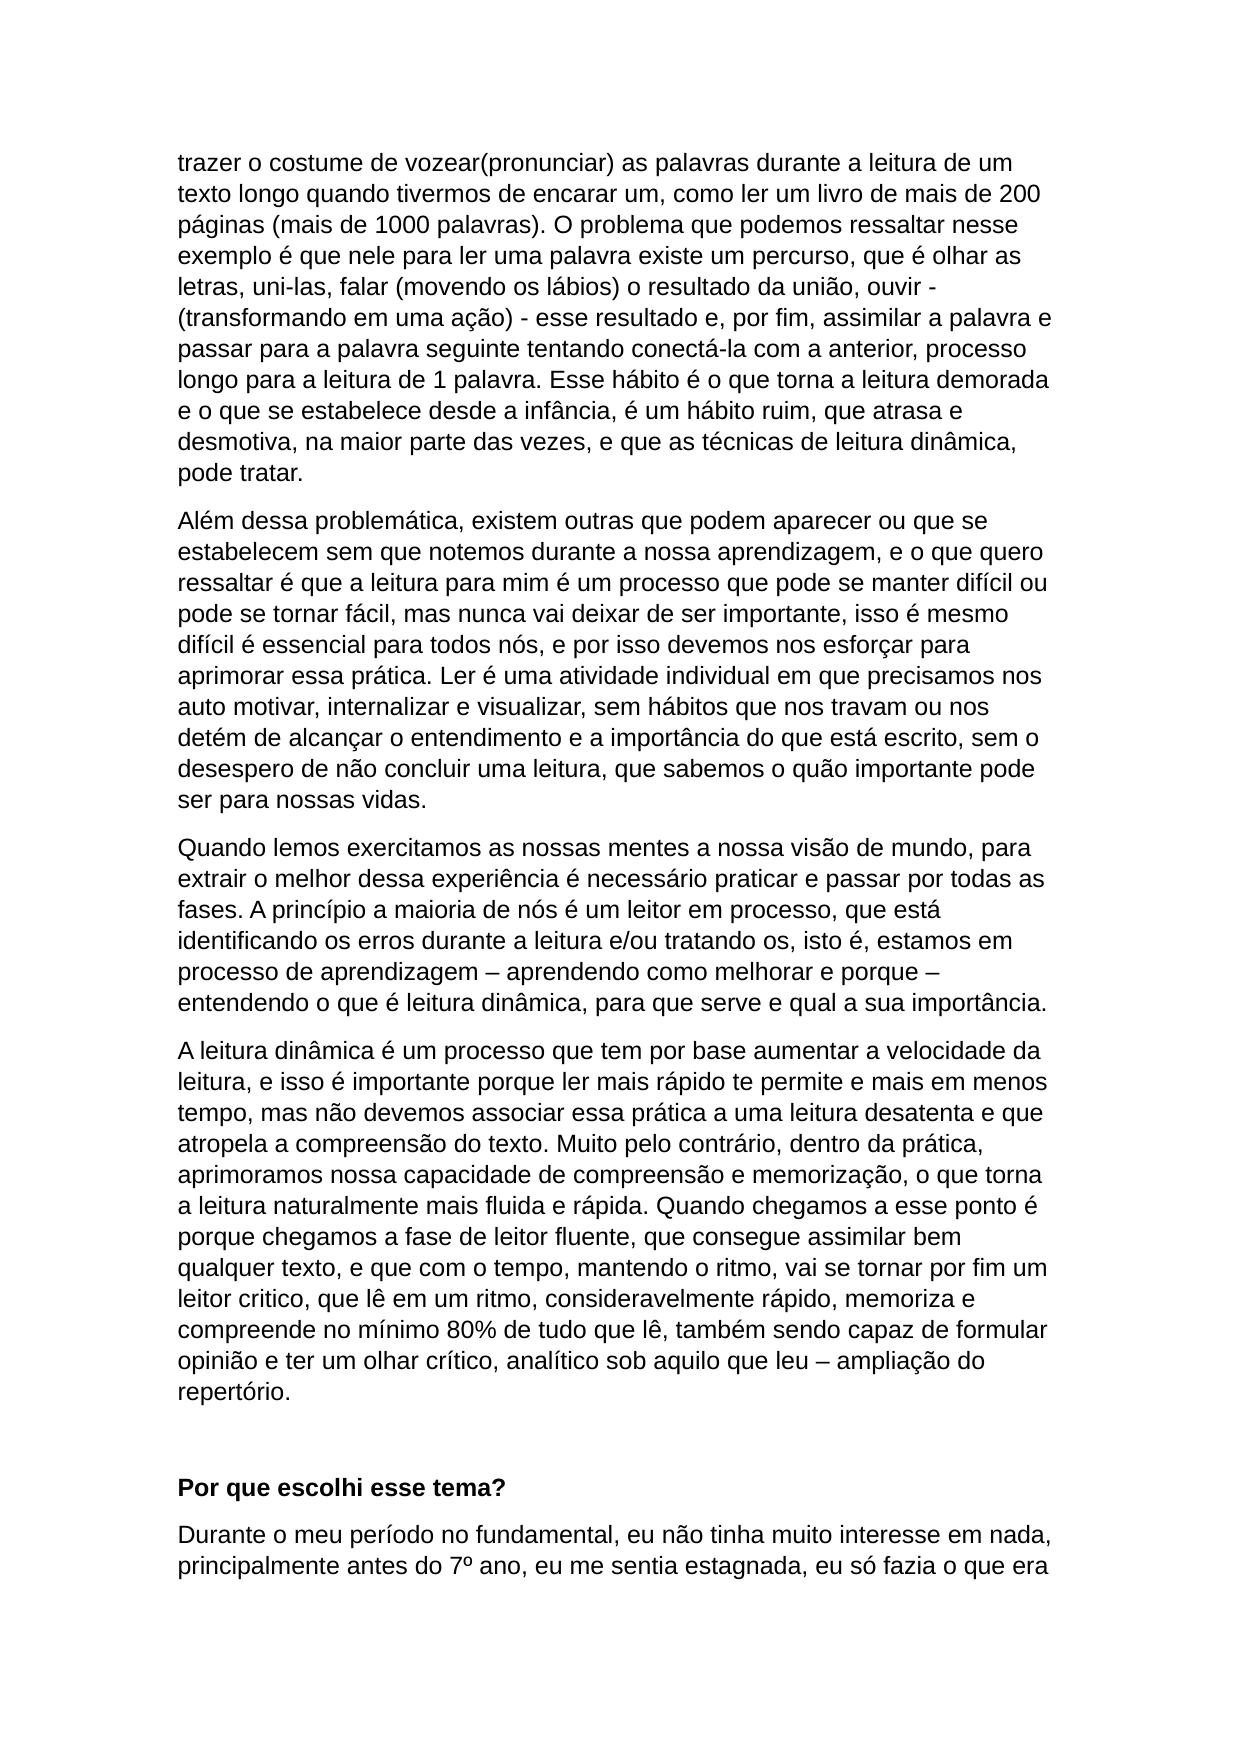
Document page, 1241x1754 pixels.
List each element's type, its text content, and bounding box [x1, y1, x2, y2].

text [177, 1520, 1063, 1580]
text Quando lemos exercitamos as nossas mentes a nossa visão de mundo, para extrair o melhor dessa experiência é necessário praticar e passar por todas as fases. A princípio a maioria de nós é um leitor em processo, que está identificando os erros durante a leitura e/ou tratando os, isto é, estamos em processo de aprendizagem – aprendendo como melhorar e porque – entendendo o que é leitura dinâmica, para que serve e qual a sua importância. [177, 833, 1063, 1017]
text Por que escolhi esse tema? [177, 1473, 1063, 1501]
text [177, 148, 1063, 487]
text Além dessa problemática, existem outras que podem aparecer ou que se estabelecem sem que notemos durante a nossa aprendizagem, e o que quero ressaltar é que a leitura para mim é um processo que pode se manter difícil ou pode se tornar fácil, mas nunca vai deixar de ser importante, isso é mesmo difícil é essencial para todos nós, e por isso devemos nos esforçar para aprimorar essa prática. Ler é uma atividade individual em que precisamos nos auto motivar, internalizar e visualizar, sem hábitos que nos travam ou nos detém de alcançar o entendimento e a importância do que está escrito, sem o desespero de não concluir uma leitura, que sabemos o quão importante pode ser para nossas vidas. [177, 506, 1063, 814]
text A leitura dinâmica é um processo que tem por base aumentar a velocidade da leitura, e isso é importante porque ler mais rápido te permite e mais em menos tempo, mas não devemos associar essa prática a uma leitura desatenta e que atropela a compreensão do texto. Muito pelo contrário, dentro da prática, aprimoramos nossa capacidade de compreensão e memorização, o que torna a leitura naturalmente mais fluida e rápida. Quando chegamos a esse ponto é porque chegamos a fase de leitor fluente, que consegue assimilar bem qualquer texto, e que com o tempo, mantendo o ritmo, vai se tornar por fim um leitor critico, que lê em um ritmo, consideravelmente rápido, memoriza e compreende no mínimo 80% de tudo que lê, também sendo capaz de formular opinião e ter um olhar crítico, analítico sob aquilo que leu – ampliação do repertório. [177, 1036, 1063, 1406]
